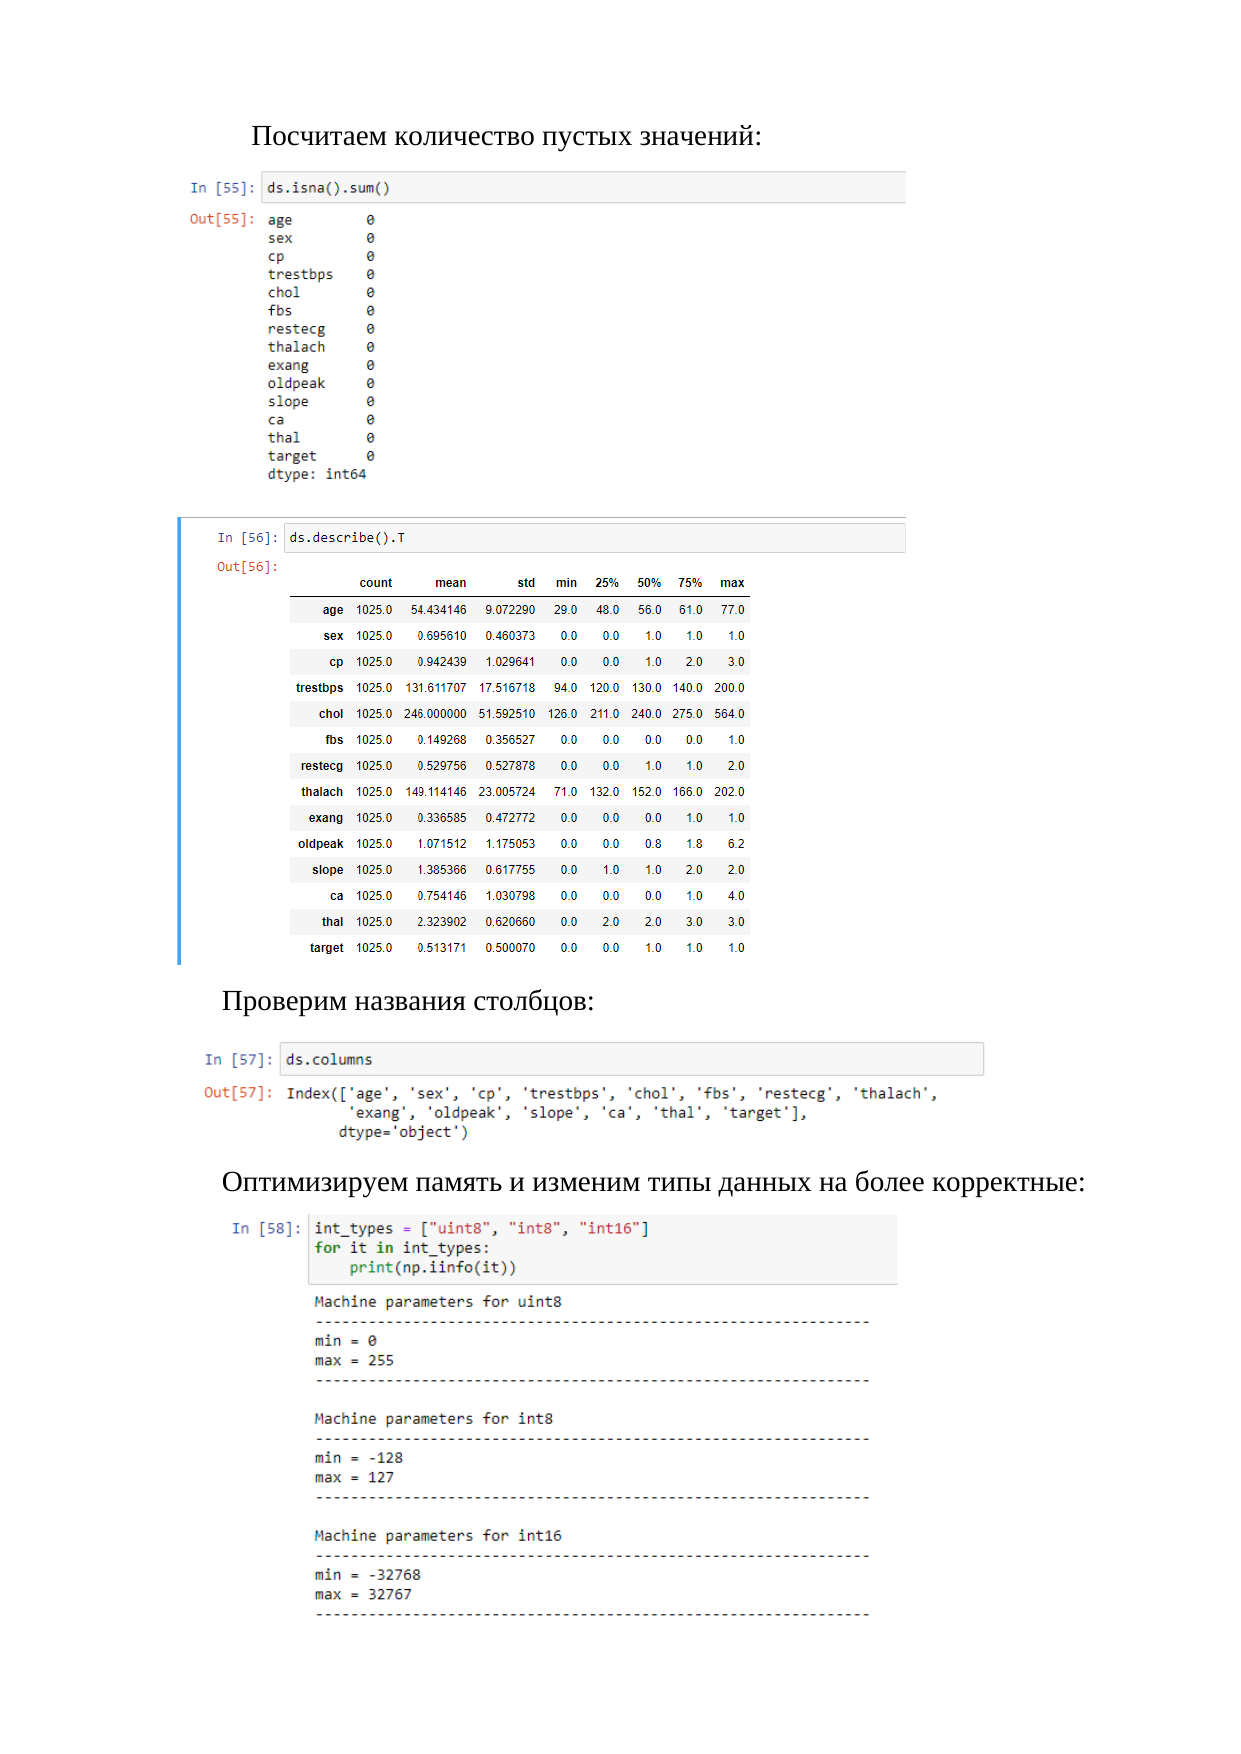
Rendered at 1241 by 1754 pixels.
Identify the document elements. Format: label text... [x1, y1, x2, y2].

picture [177, 515, 906, 965]
text Проверим названия столбцов: [177, 983, 1152, 1016]
text Посчитаем количество пустых значений: [177, 118, 1152, 152]
picture [221, 1214, 898, 1620]
text Оптимизируем память и изменим типы данных на более корректные: [177, 1164, 1152, 1198]
picture [177, 168, 906, 497]
picture [177, 1033, 1008, 1146]
